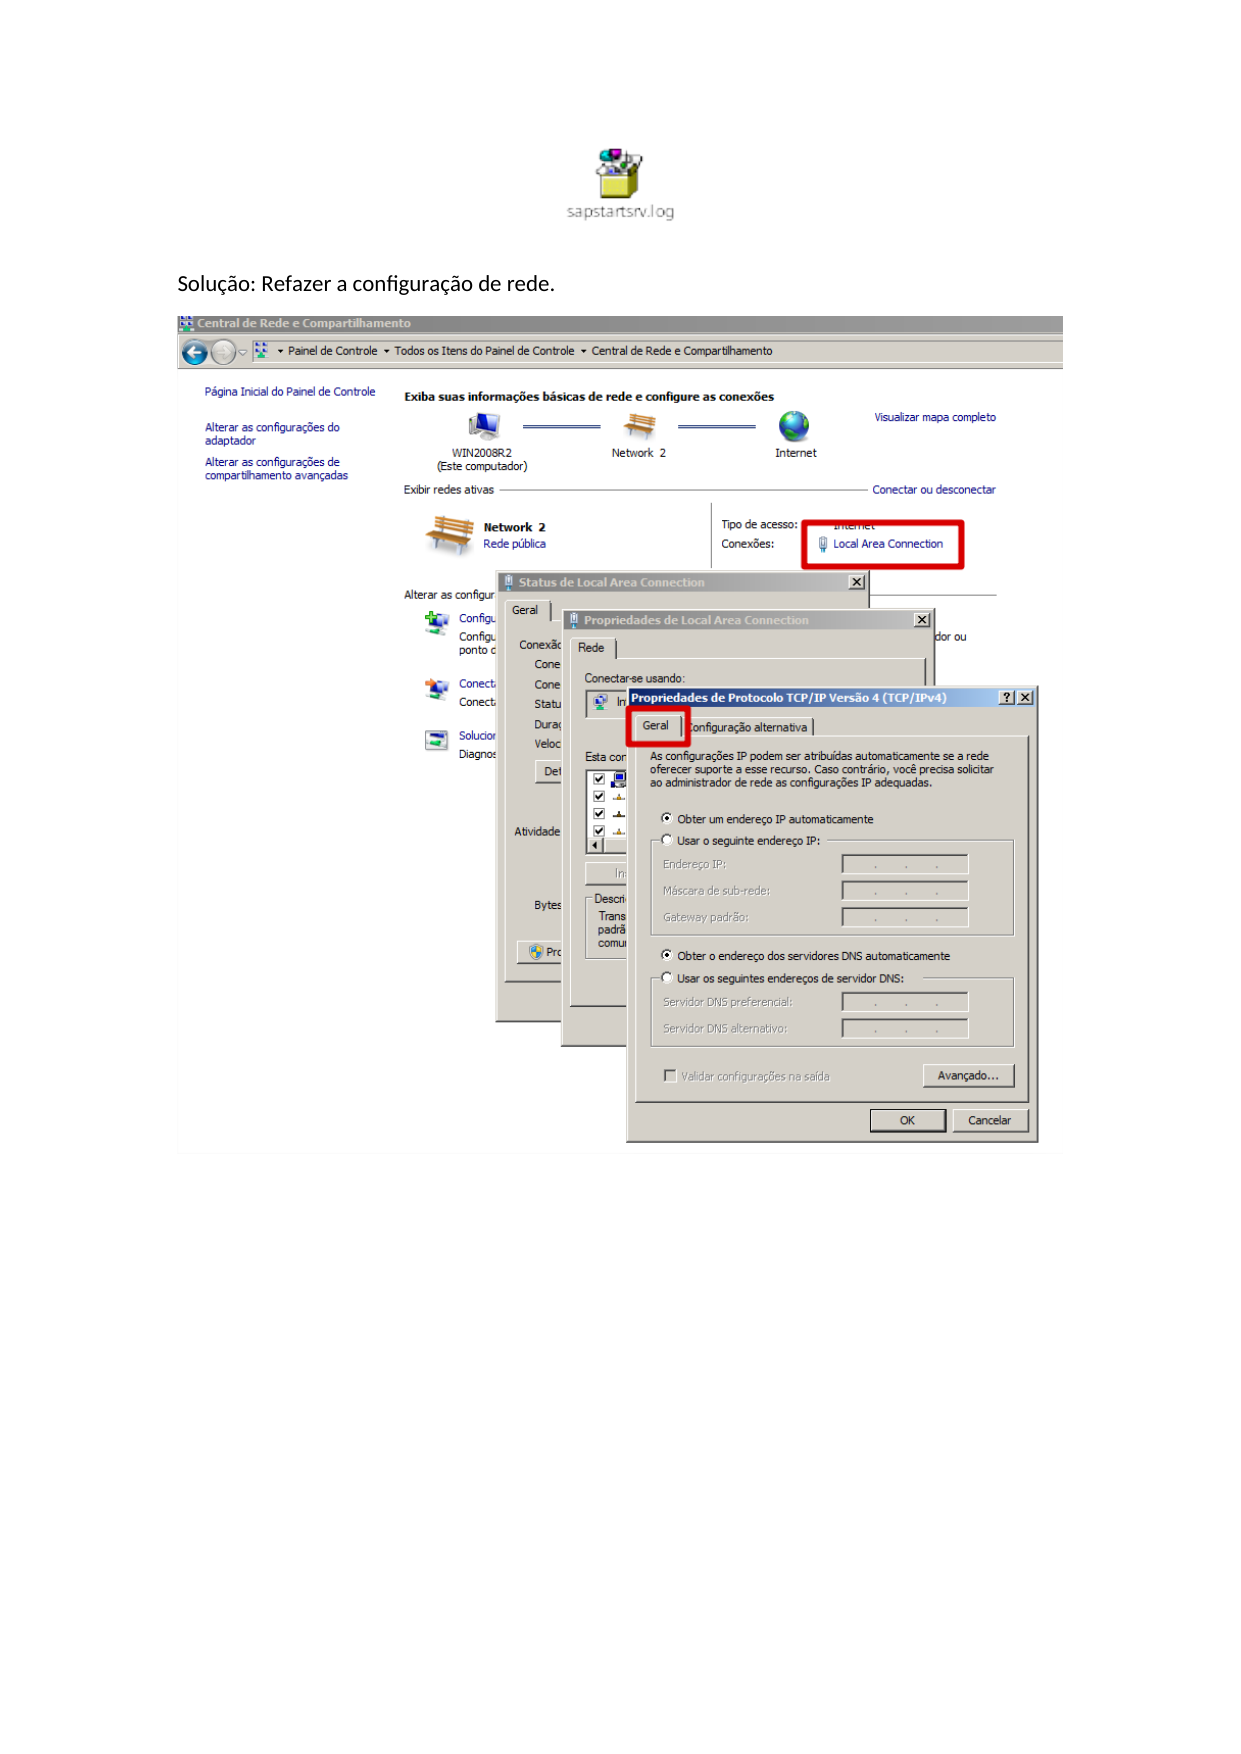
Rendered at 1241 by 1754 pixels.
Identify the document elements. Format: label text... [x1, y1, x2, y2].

picture [177, 316, 1063, 1154]
text Solução: Refazer a configuração de rede. [177, 269, 1063, 297]
